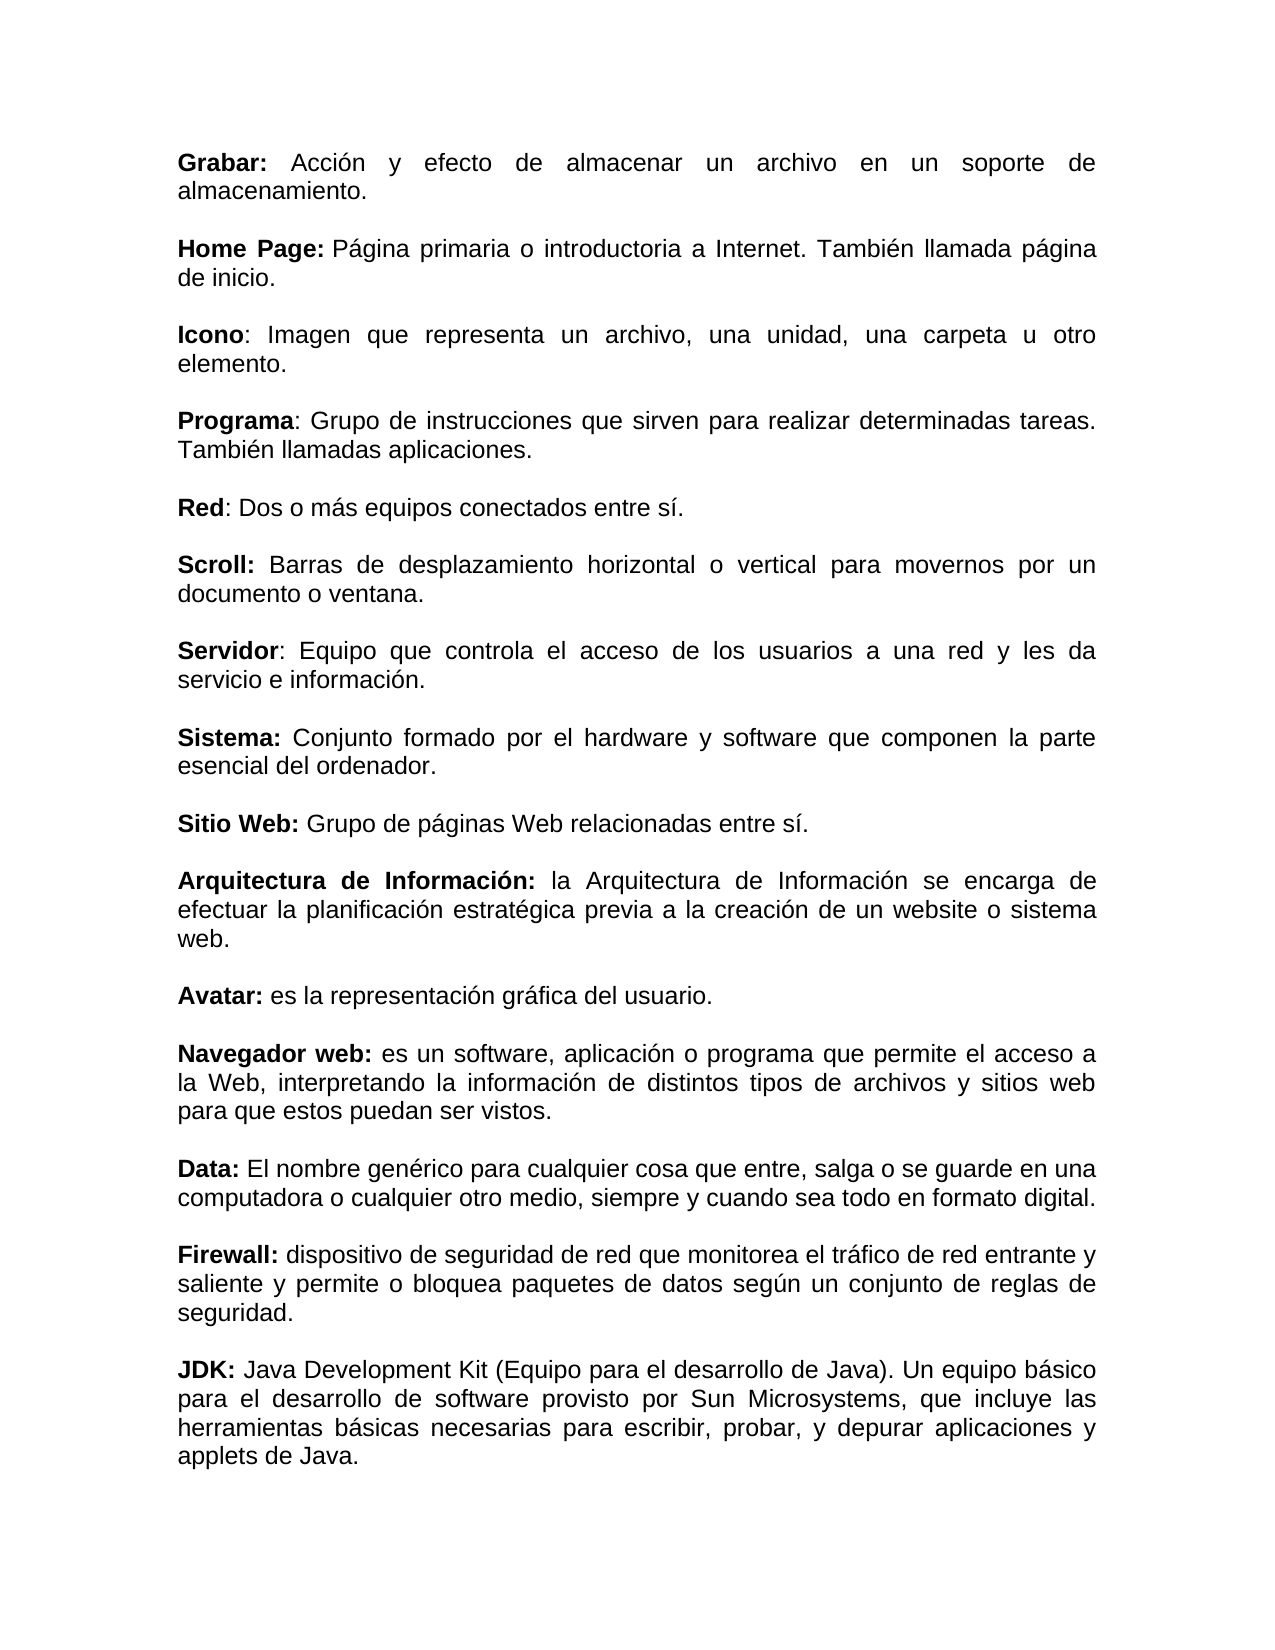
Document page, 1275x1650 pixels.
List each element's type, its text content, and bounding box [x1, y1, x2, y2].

text Sitio Web: Grupo de páginas Web relacionadas entre sí. [177, 809, 1098, 838]
text Servidor: Equipo que controla el acceso de los usuarios a una red y les da servicio e información. [177, 636, 1098, 694]
text Icono: Imagen que representa un archivo, una unidad, una carpeta u otro elemento. [177, 320, 1098, 378]
text Data: El nombre genérico para cualquier cosa que entre, salga o se guarde en una computadora o cualquier otro medio, siempre y cuando sea todo en formato digital. [177, 1154, 1098, 1211]
text JDK: Java Development Kit (Equipo para el desarrollo de Java). Un equipo básico para el desarrollo de software provisto por Sun Microsystems, que incluye las herramientas básicas necesarias para escribir, probar, y depurar aplicaciones y applets de Java. [177, 1355, 1098, 1470]
text Arquitectura de Información: la Arquitectura de Información se encarga de efectuar la planificación estratégica previa a la creación de un website o sistema web. [177, 866, 1098, 953]
text Programa: Grupo de instrucciones que sirven para realizar determinadas tareas. También llamadas aplicaciones. [177, 406, 1098, 464]
text Avatar: es la representación gráfica del usuario. [177, 981, 1098, 1010]
text Sistema: Conjunto formado por el hardware y software que componen la parte esencial del ordenador. [177, 723, 1098, 780]
text Firewall: dispositivo de seguridad de red que monitorea el tráfico de red entrante y saliente y permite o bloquea paquetes de datos según un conjunto de reglas de seguridad. [177, 1240, 1098, 1326]
text Scroll: Barras de desplazamiento horizontal o vertical para movernos por un documento o ventana. [177, 550, 1098, 608]
text Navegador web: es un software, aplicación o programa que permite el acceso a la Web, interpretando la información de distintos tipos de archivos y sitios web para que estos puedan ser vistos. [177, 1039, 1098, 1125]
text Red: Dos o más equipos conectados entre sí. [177, 493, 1098, 521]
text Home Page: Página primaria o introductoria a Internet. También llamada página de inicio. [177, 234, 1098, 291]
text Grabar: Acción y efecto de almacenar un archivo en un soporte de almacenamiento. [177, 148, 1098, 205]
